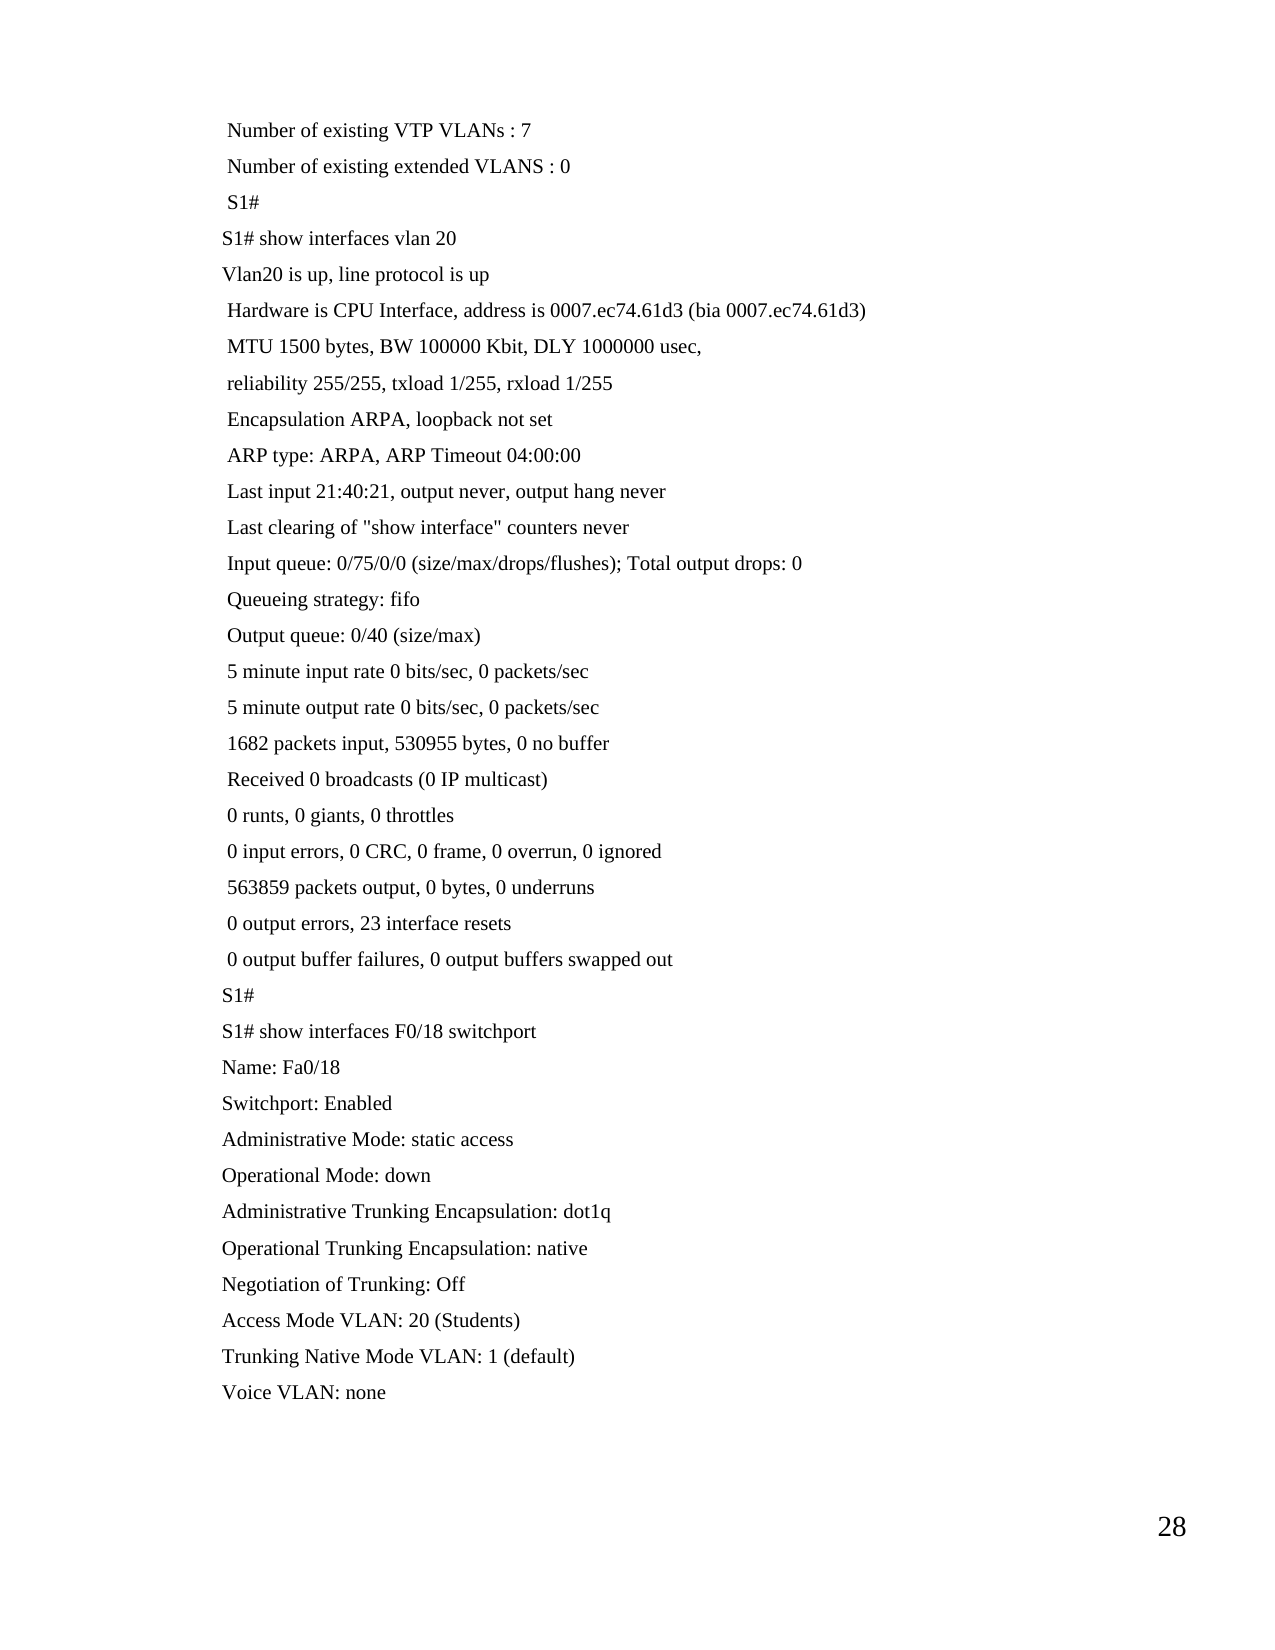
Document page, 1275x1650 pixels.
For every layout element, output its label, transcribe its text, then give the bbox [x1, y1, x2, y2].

text Administrative Mode: static access [148, 1127, 1186, 1151]
text Operational Mode: down [148, 1163, 1186, 1187]
text Number of existing VTP VLANs : 7 [148, 118, 1186, 142]
text Input queue: 0/75/0/0 (size/max/drops/flushes); Total output drops: 0 [148, 551, 1186, 575]
text 0 output buffer failures, 0 output buffers swapped out [148, 947, 1186, 971]
text S1# show interfaces vlan 20 [148, 226, 1186, 250]
text Number of existing extended VLANS : 0 [148, 154, 1186, 178]
text Hardware is CPU Interface, address is 0007.ec74.61d3 (bia 0007.ec74.61d3) [148, 298, 1186, 322]
text 1682 packets input, 530955 bytes, 0 no buffer [148, 731, 1186, 755]
text Switchport: Enabled [148, 1091, 1186, 1115]
text 0 runts, 0 giants, 0 throttles [148, 803, 1186, 827]
text Output queue: 0/40 (size/max) [148, 623, 1186, 647]
text MTU 1500 bytes, BW 100000 Kbit, DLY 1000000 usec, [148, 334, 1186, 358]
text 0 input errors, 0 CRC, 0 frame, 0 overrun, 0 ignored [148, 839, 1186, 863]
text 563859 packets output, 0 bytes, 0 underruns [148, 875, 1186, 899]
text reliability 255/255, txload 1/255, rxload 1/255 [148, 370, 1186, 394]
text Operational Trunking Encapsulation: native [148, 1235, 1186, 1259]
text 5 minute output rate 0 bits/sec, 0 packets/sec [148, 695, 1186, 719]
text S1# [148, 983, 1186, 1007]
text Last input 21:40:21, output never, output hang never [148, 478, 1186, 503]
text Name: Fa0/18 [148, 1055, 1186, 1079]
text Queueing strategy: fifo [148, 587, 1186, 611]
text Last clearing of "show interface" counters never [148, 514, 1186, 539]
text 0 output errors, 23 interface resets [148, 911, 1186, 935]
text Received 0 broadcasts (0 IP multicast) [148, 767, 1186, 791]
text Voice VLAN: none [148, 1379, 1186, 1404]
text Trunking Native Mode VLAN: 1 (default) [148, 1343, 1186, 1368]
text Access Mode VLAN: 20 (Students) [148, 1307, 1186, 1332]
text ARP type: ARPA, ARP Timeout 04:00:00 [148, 442, 1186, 467]
text 5 minute input rate 0 bits/sec, 0 packets/sec [148, 659, 1186, 683]
text Negotiation of Trunking: Off [148, 1271, 1186, 1296]
text Administrative Trunking Encapsulation: dot1q [148, 1199, 1186, 1223]
text Vlan20 is up, line protocol is up [148, 262, 1186, 286]
text S1# [148, 190, 1186, 214]
text Encapsulation ARPA, loopback not set [148, 406, 1186, 431]
text S1# show interfaces F0/18 switchport [148, 1019, 1186, 1043]
